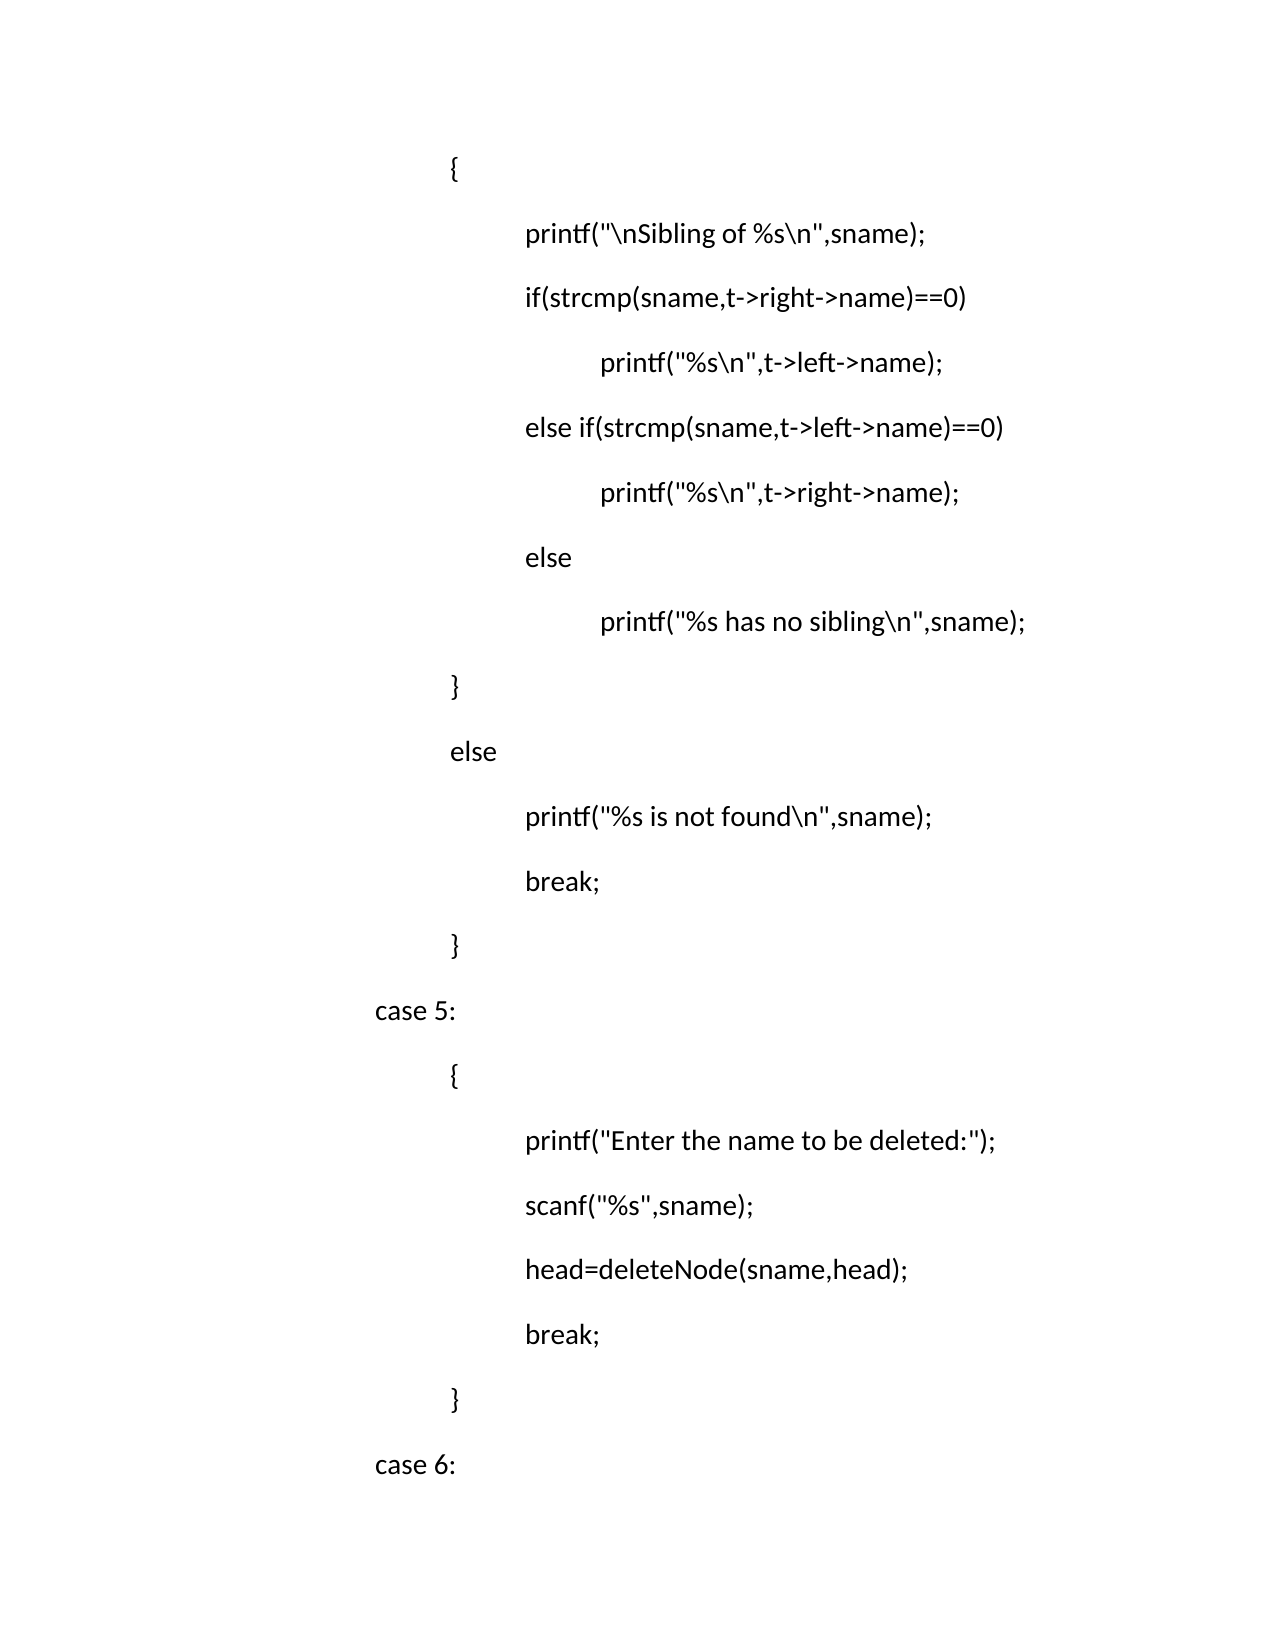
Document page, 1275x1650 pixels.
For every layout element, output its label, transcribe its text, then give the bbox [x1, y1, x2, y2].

text else [150, 733, 1125, 769]
text break; [150, 1316, 1125, 1352]
text printf("\nSibling of %s\n",sname); [150, 215, 1125, 250]
text { [150, 1057, 1125, 1093]
text head=deleteNode(sname,head); [150, 1251, 1125, 1287]
text printf("%s has no sibling\n",sname); [150, 603, 1125, 639]
text else [150, 539, 1125, 574]
text printf("%s is not found\n",sname); [150, 798, 1125, 833]
text } [150, 927, 1125, 963]
text printf("%s\n",t->right->name); [150, 474, 1125, 509]
text printf("%s\n",t->left->name); [150, 344, 1125, 380]
text scanf("%s",sname); [150, 1187, 1125, 1222]
text printf("Enter the name to be deleted:"); [150, 1122, 1125, 1157]
text { [150, 150, 1125, 186]
text else if(strcmp(sname,t->left->name)==0) [150, 409, 1125, 445]
text } [150, 668, 1125, 704]
text case 5: [150, 992, 1125, 1028]
text break; [150, 863, 1125, 898]
text if(strcmp(sname,t->right->name)==0) [150, 279, 1125, 315]
text } [150, 1381, 1125, 1417]
text case 6: [150, 1446, 1125, 1481]
